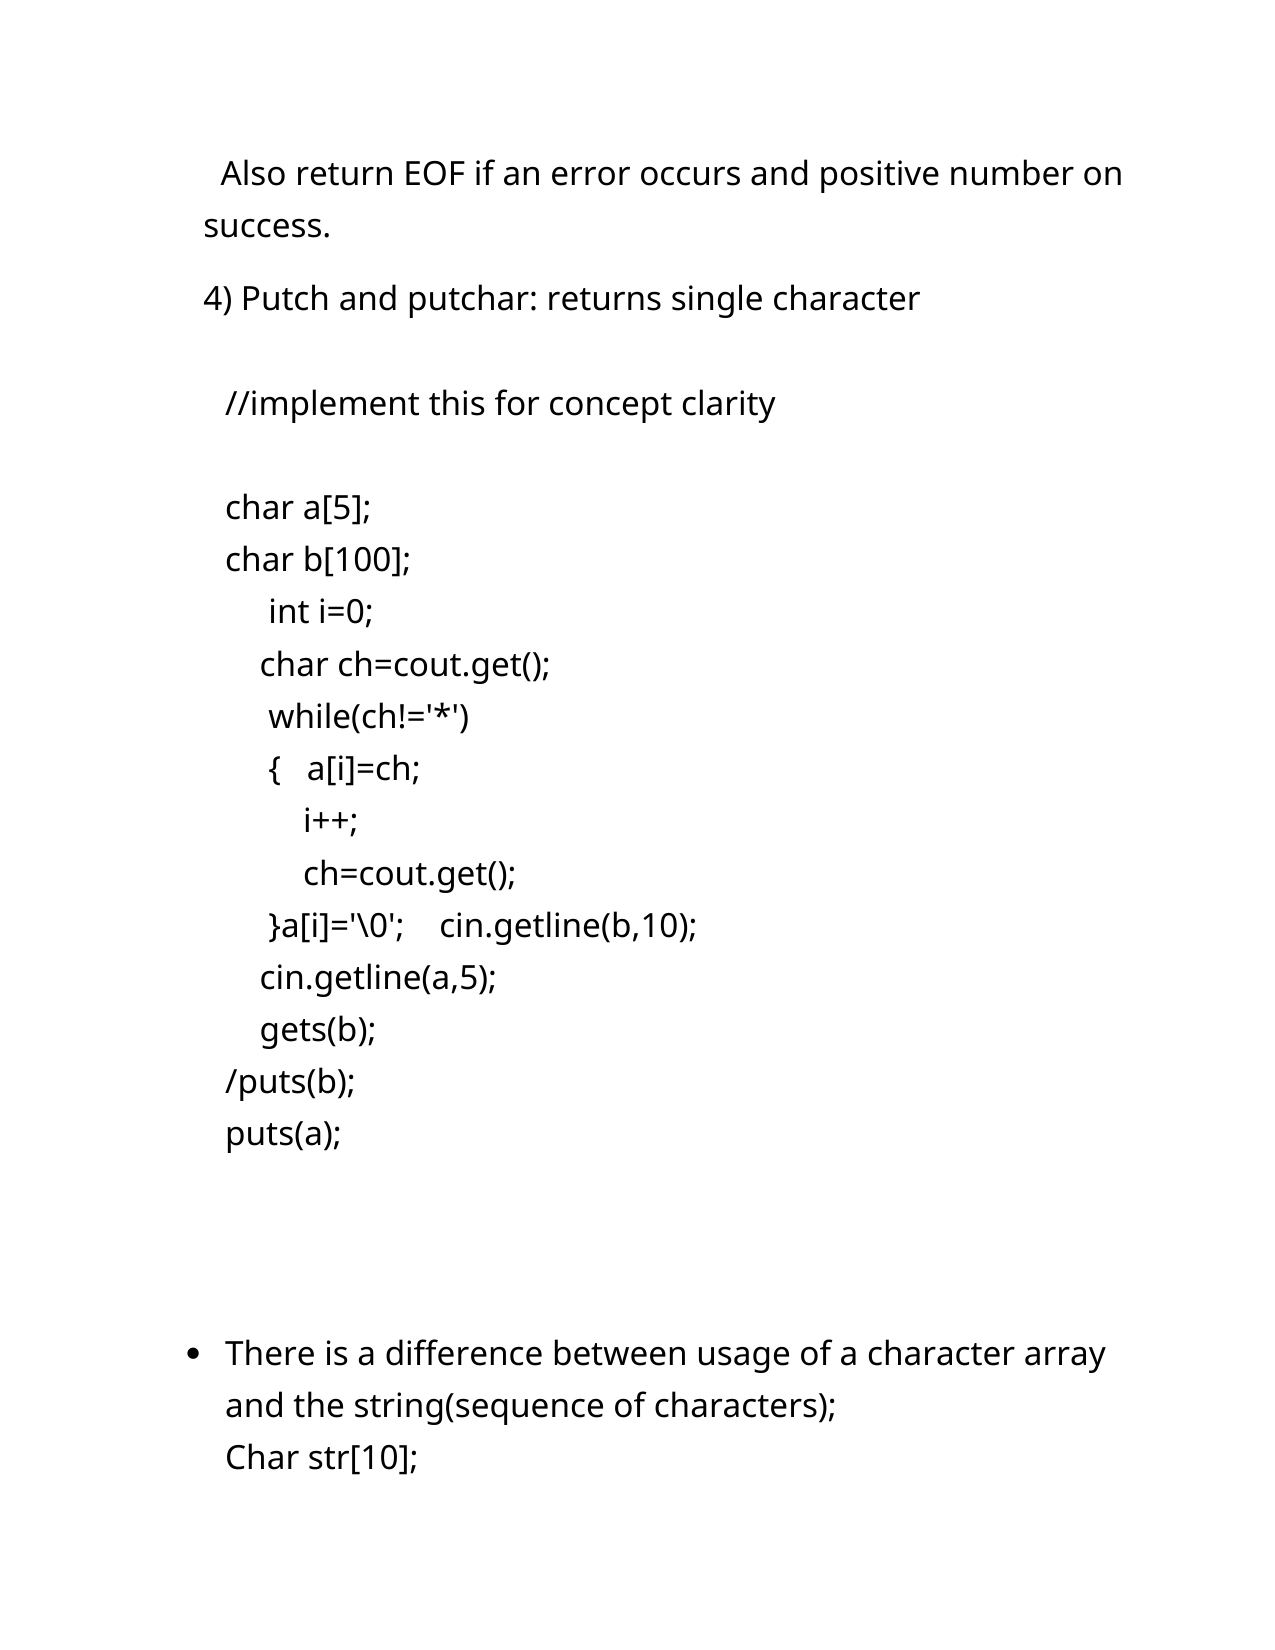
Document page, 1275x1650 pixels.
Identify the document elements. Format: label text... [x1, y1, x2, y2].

list cin.getline(a,5); [225, 954, 1125, 999]
list There is a difference between usage of a character array and the string(sequence of characters); [187, 1329, 1125, 1427]
list char ch=cout.get(); [225, 641, 1125, 686]
list gets(b); [225, 1006, 1125, 1051]
list i++; [225, 797, 1125, 842]
list Char str[10]; [225, 1434, 1125, 1479]
list char a[5]; [225, 484, 1125, 529]
list { a[i]=ch; [225, 745, 1125, 790]
list /puts(b); [225, 1058, 1125, 1103]
list puts(a); [225, 1110, 1125, 1156]
list while(ch!='*') [225, 693, 1125, 738]
list char b[100]; [225, 536, 1125, 582]
text Also return EOF if an error occurs and positive number on success. [203, 150, 1125, 248]
list int i=0; [225, 588, 1125, 634]
list //implement this for concept clarity [225, 379, 1125, 425]
list Putch and putchar: returns single character [203, 275, 1125, 321]
list ch=cout.get(); [225, 849, 1125, 895]
list }a[i]='\0'; cin.getline(b,10); [225, 901, 1125, 947]
